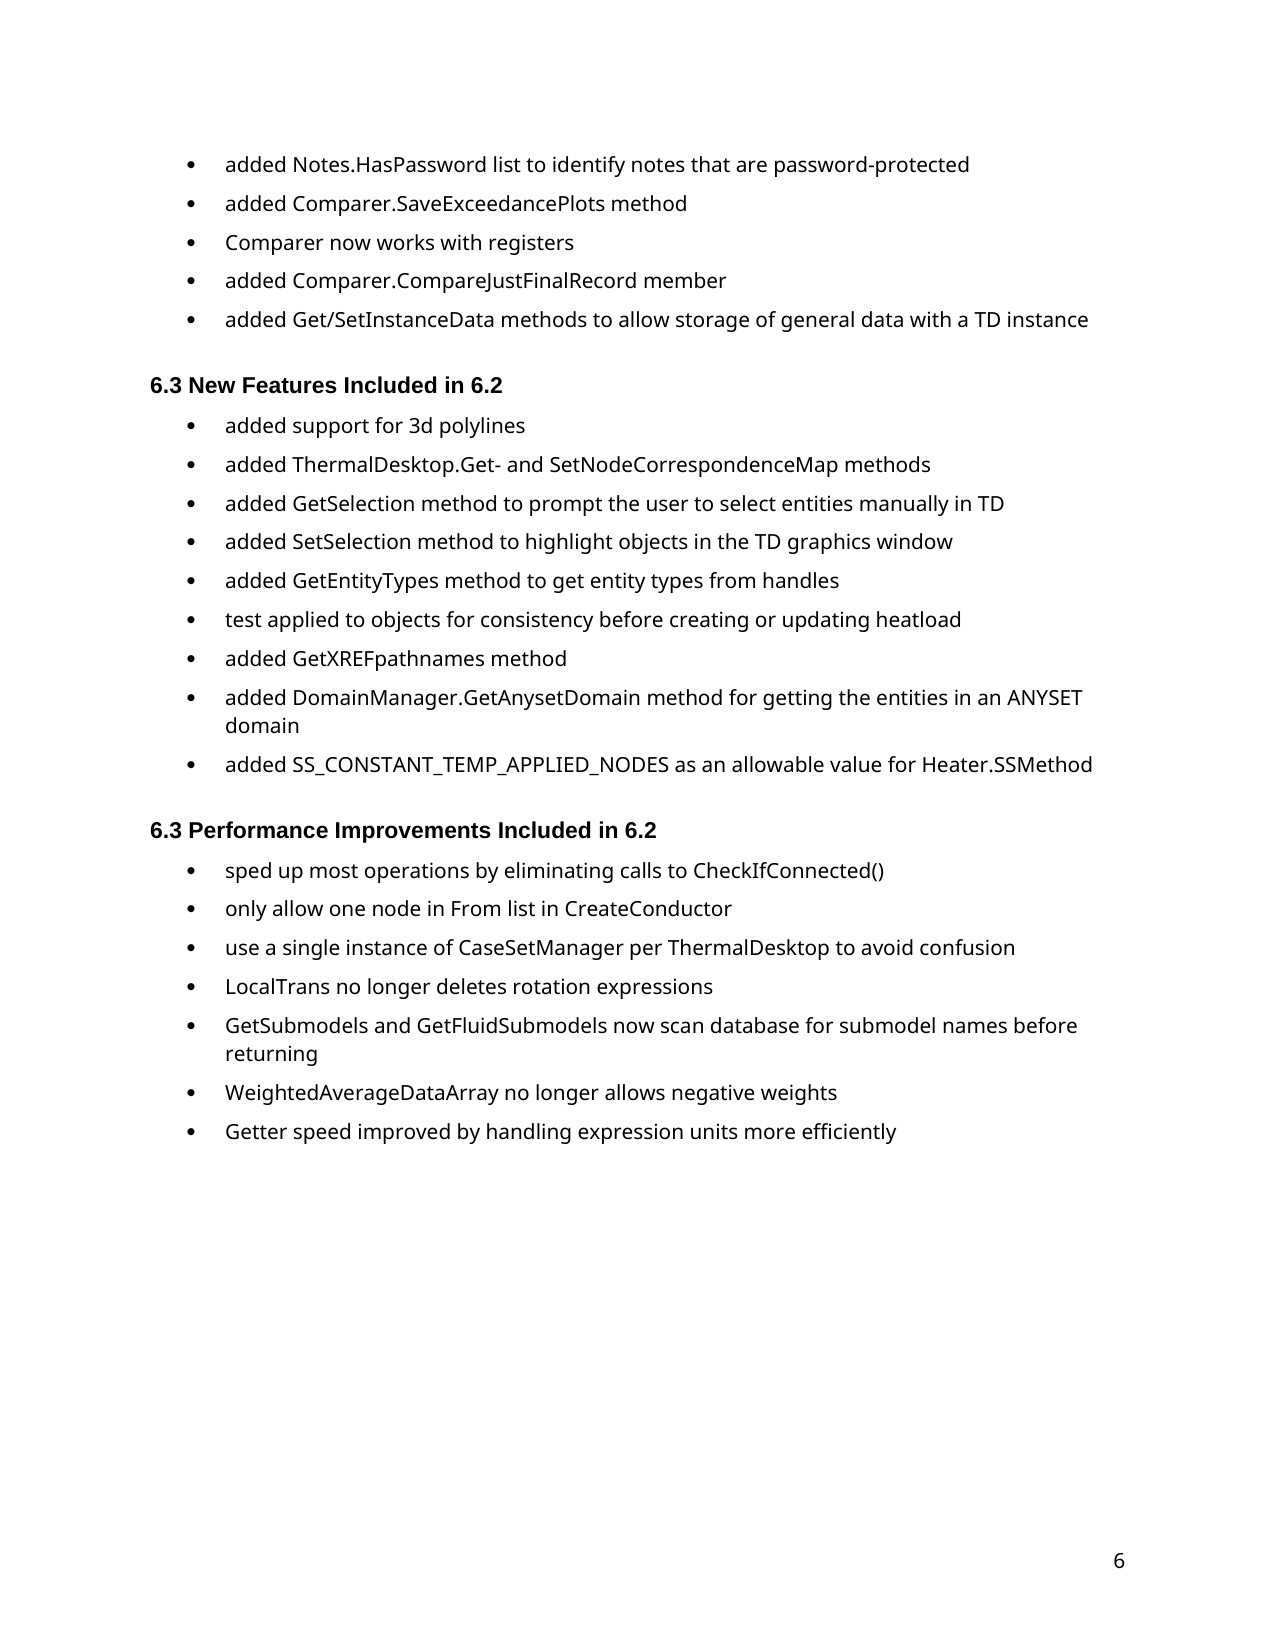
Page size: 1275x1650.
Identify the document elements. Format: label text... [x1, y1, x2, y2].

list only allow one node in From list in CreateConductor [187, 894, 1125, 923]
list added ThermalDesktop.Get- and SetNodeCorrespondenceMap methods [187, 450, 1125, 478]
subtitle 6.3 New Features Included in 6.2 [150, 369, 1125, 398]
list added support for 3d polylines [187, 411, 1125, 439]
list Getter speed improved by handling expression units more efficiently [187, 1117, 1125, 1146]
list added DomainManager.GetAnysetDomain method for getting the entities in an ANYSET domain [187, 683, 1125, 740]
list WeightedAverageDataArray no longer allows negative weights [187, 1078, 1125, 1107]
list use a single instance of CaseSetManager per ThermalDesktop to avoid confusion [187, 933, 1125, 962]
subtitle 6.3 Performance Improvements Included in 6.2 [150, 814, 1125, 843]
list added Get/SetInstanceData methods to allow storage of general data with a TD instance [187, 305, 1125, 334]
list added GetEntityTypes method to get entity types from handles [187, 566, 1125, 595]
list test applied to objects for consistency before creating or updating heatload [187, 605, 1125, 634]
list added SetSelection method to highlight objects in the TD graphics window [187, 527, 1125, 556]
list added Comparer.SaveExceedancePlots method [187, 189, 1125, 217]
list GetSubmodels and GetFluidSubmodels now scan database for submodel names before returning [187, 1011, 1125, 1068]
list added GetSelection method to prompt the user to select entities manually in TD [187, 489, 1125, 517]
list added GetXREFpathnames method [187, 644, 1125, 672]
list added Notes.HasPassword list to identify notes that are password-protected [187, 150, 1125, 178]
list added Comparer.CompareJustFinalRecord member [187, 267, 1125, 295]
list added SS_CONSTANT_TEMP_APPLIED_NODES as an allowable value for Heater.SSMethod [187, 750, 1125, 779]
list sped up most operations by eliminating calls to CheckIfConnected() [187, 856, 1125, 884]
list LocalTrans no longer deletes rotation expressions [187, 972, 1125, 1001]
list Comparer now works with registers [187, 228, 1125, 256]
